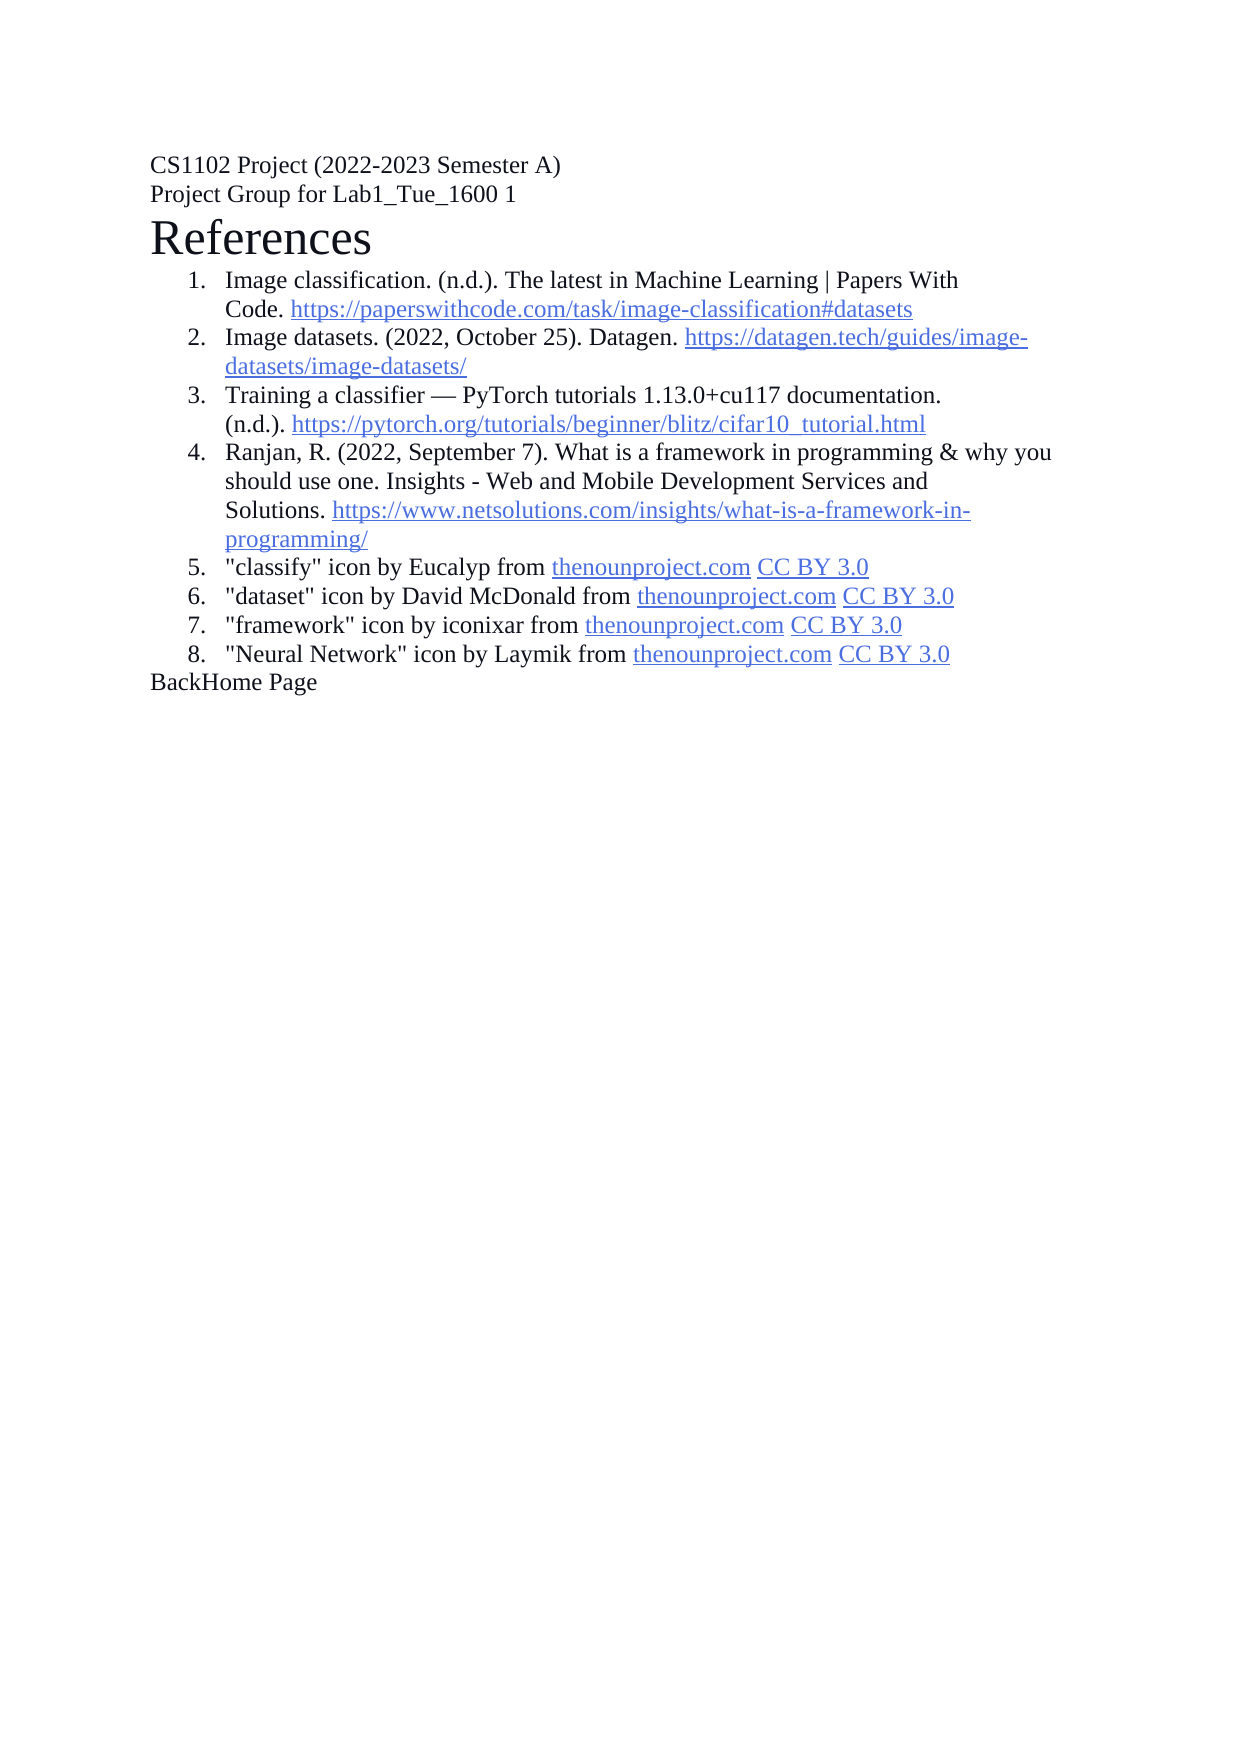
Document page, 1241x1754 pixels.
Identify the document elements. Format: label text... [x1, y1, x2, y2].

list Image datasets. (2022, October 25). Datagen. https://datagen.tech/guides/image-datasets/image-datasets/ [187, 322, 1090, 380]
text References [150, 207, 1090, 265]
text BackHome Page [150, 667, 1090, 696]
list "classify" icon by Eucalyp from thenounproject.com CC BY 3.0 [187, 552, 1090, 581]
list "framework" icon by iconixar from thenounproject.com CC BY 3.0 [187, 610, 1090, 639]
text Project Group for Lab1_Tue_1600 1 [150, 179, 1090, 207]
list Image classification. (n.d.). The latest in Machine Learning | Papers With Code. https://paperswithcode.com/task/image-classification#datasets [187, 265, 1090, 322]
list "Neural Network" icon by Laymik from thenounproject.com CC BY 3.0 [187, 639, 1090, 667]
list "dataset" icon by David McDonald from thenounproject.com CC BY 3.0 [187, 581, 1090, 610]
list Training a classifier — PyTorch tutorials 1.13.0+cu117 documentation. (n.d.). https://pytorch.org/tutorials/beginner/blitz/cifar10_tutorial.html [187, 380, 1090, 437]
text CS1102 Project (2022-2023 Semester A) [150, 150, 1090, 179]
list Ranjan, R. (2022, September 7). What is a framework in programming & why you should use one. Insights - Web and Mobile Development Services and Solutions. https://www.netsolutions.com/insights/what-is-a-framework-in-programming/ [187, 437, 1090, 552]
